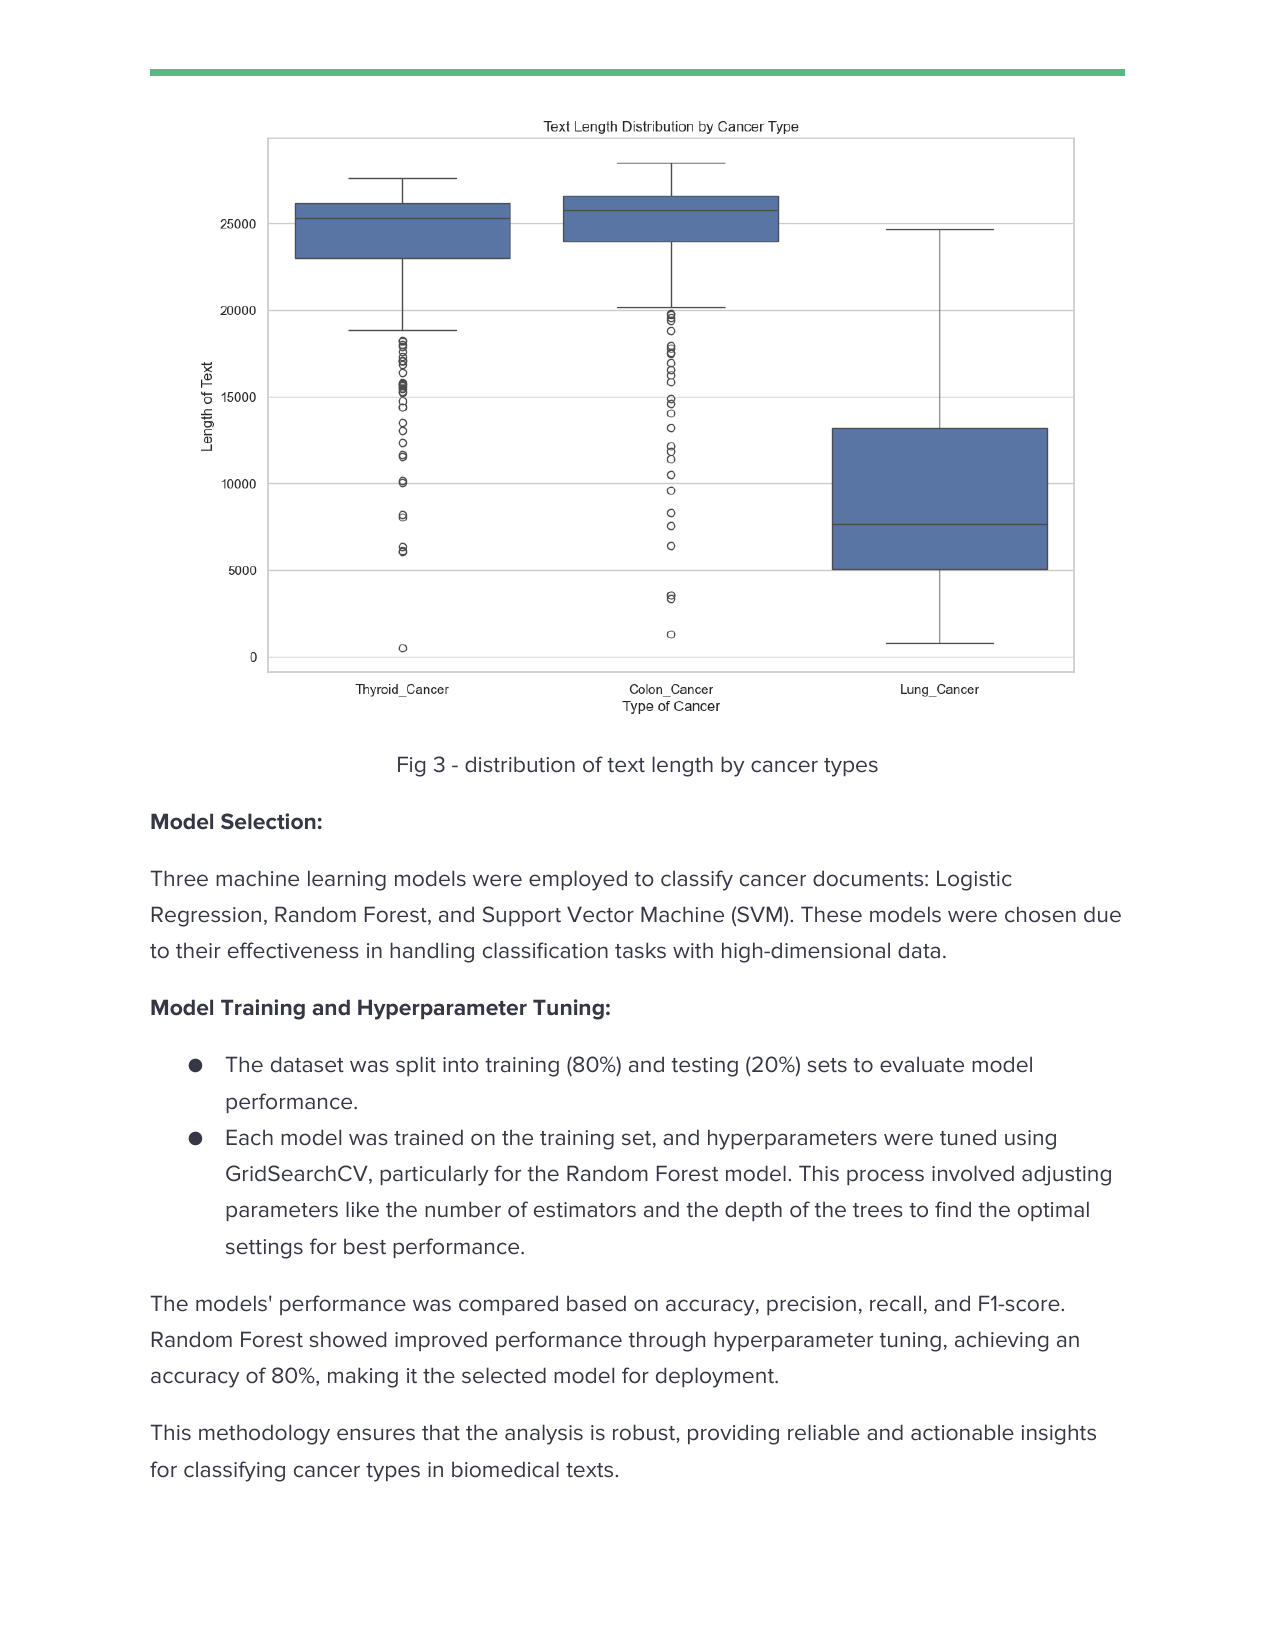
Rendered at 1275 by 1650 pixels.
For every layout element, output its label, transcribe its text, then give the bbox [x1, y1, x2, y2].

text The models' performance was compared based on accuracy, precision, recall, and F1-score. Random Forest showed improved performance through hyperparameter tuning, achieving an accuracy of 80%, making it the selected model for deployment. [150, 1290, 1125, 1391]
picture [193, 112, 1082, 722]
text This methodology ensures that the analysis is robust, providing reliable and actionable insights for classifying cancer types in biomedical texts. [150, 1420, 1125, 1484]
text Model Selection: [150, 808, 1125, 836]
text Model Training and Hyperparameter Tuning: [150, 995, 1125, 1023]
picture [150, 69, 1125, 76]
text Three machine learning models were employed to classify cancer documents: Logistic Regression, Random Forest, and Support Vector Machine (SVM). These models were chosen due to their effectiveness in handling classification tasks with high-dimensional data. [150, 865, 1125, 966]
text Fig 3 - distribution of text length by cancer types [150, 751, 1125, 779]
list Each model was trained on the training set, and hyperparameters were tuned using GridSearchCV, particularly for the Random Forest model. This process involved adjusting parameters like the number of estimators and the depth of the trees to find the optimal settings for best performance. [187, 1124, 1125, 1261]
list The dataset was split into training (80%) and testing (20%) sets to evaluate model performance. [187, 1052, 1125, 1116]
